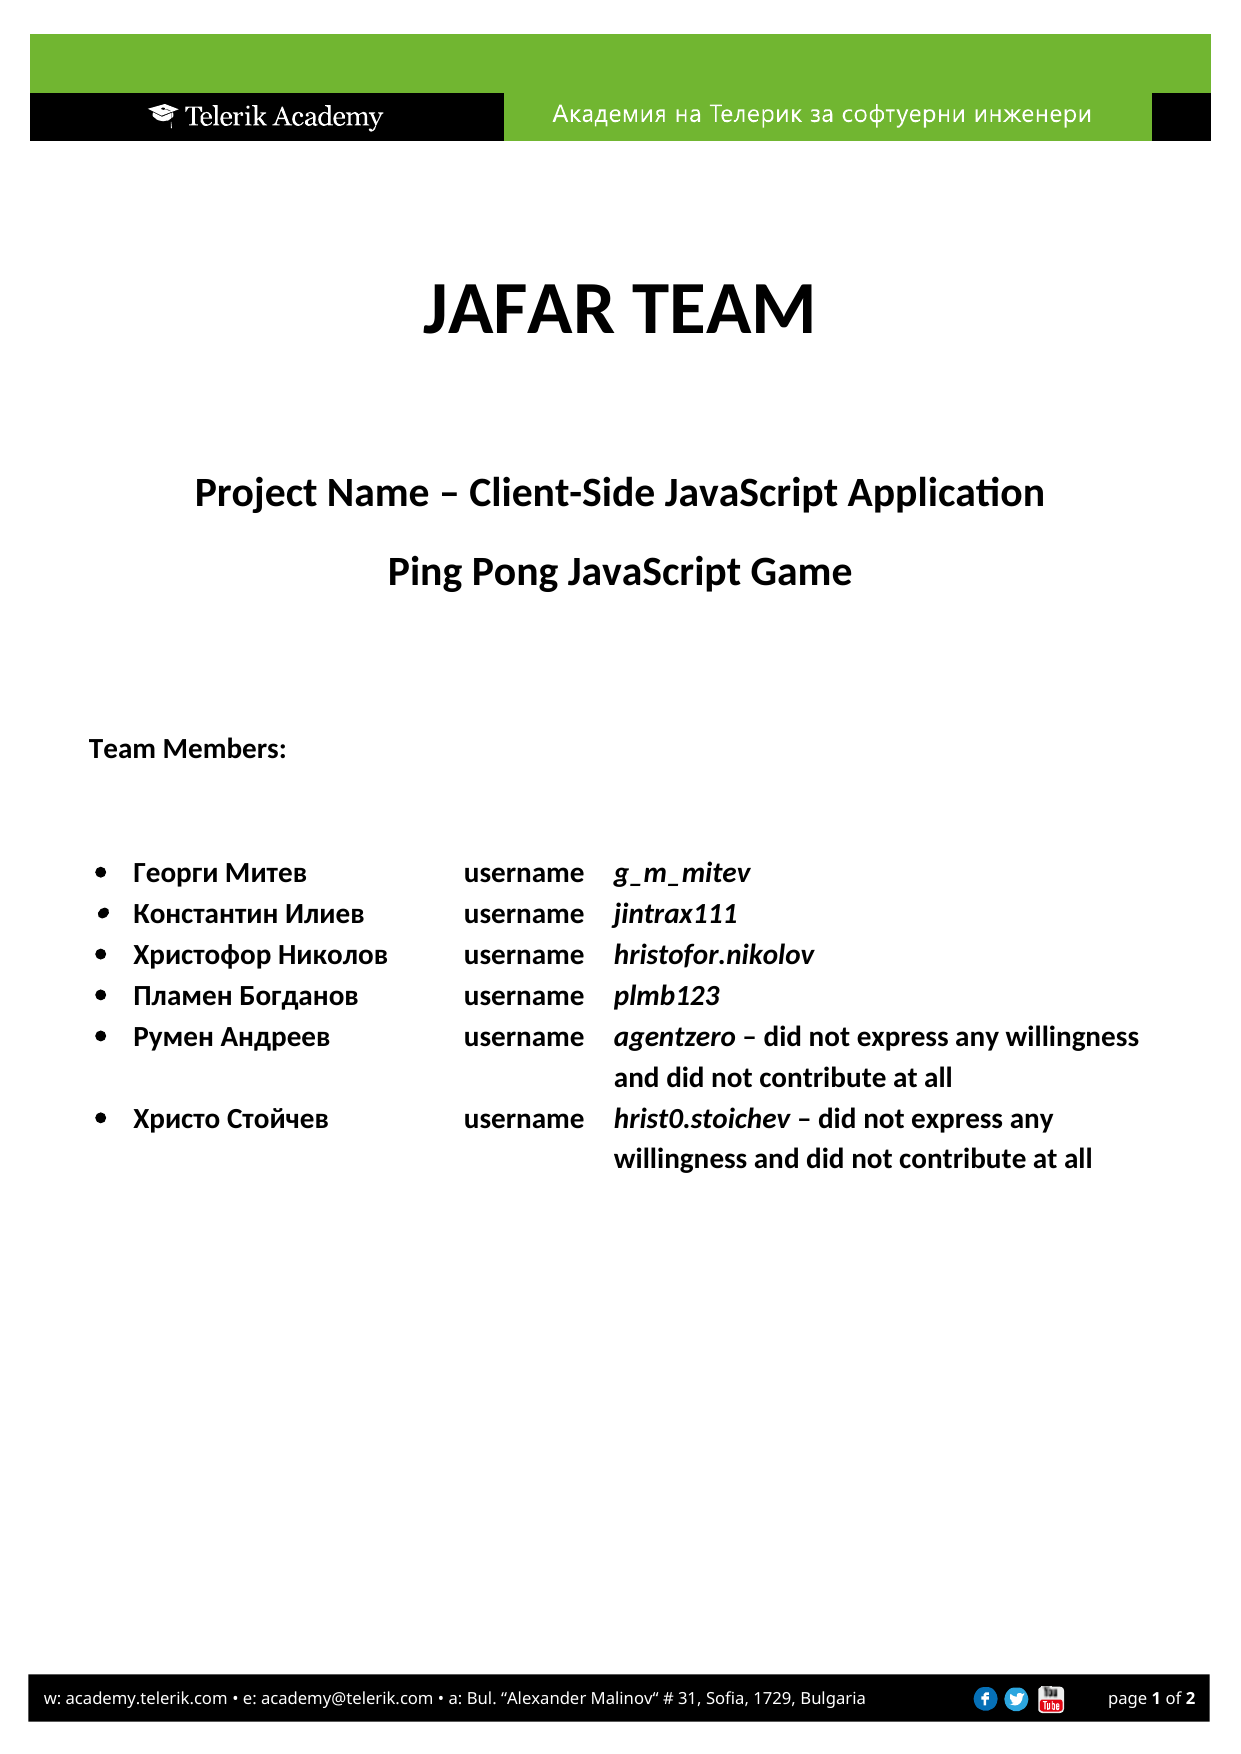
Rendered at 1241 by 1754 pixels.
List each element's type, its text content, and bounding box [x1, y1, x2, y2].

list Георги Митев username g_m_mitev [96, 854, 1152, 890]
list Пламен Богданов username plmb123 [96, 977, 1152, 1012]
text JAFAR TEAM [89, 261, 1152, 352]
list Константин Илиев username jintrax111 [96, 895, 1152, 931]
text Project Name – Client-Side JavaScript Application [89, 466, 1152, 517]
list Христофор Николов username hristofor.nikolov [96, 936, 1152, 972]
text Ping Pong JavaScript Game [89, 545, 1152, 596]
text Team Members: [89, 731, 1152, 766]
list Румен Андреев username agentzero – did not express any willingness and did not contribute at all [96, 1018, 1152, 1094]
list Христо Стойчев username hrist0.stoichev – did not express any willingness and did not contribute at all [96, 1100, 1152, 1176]
